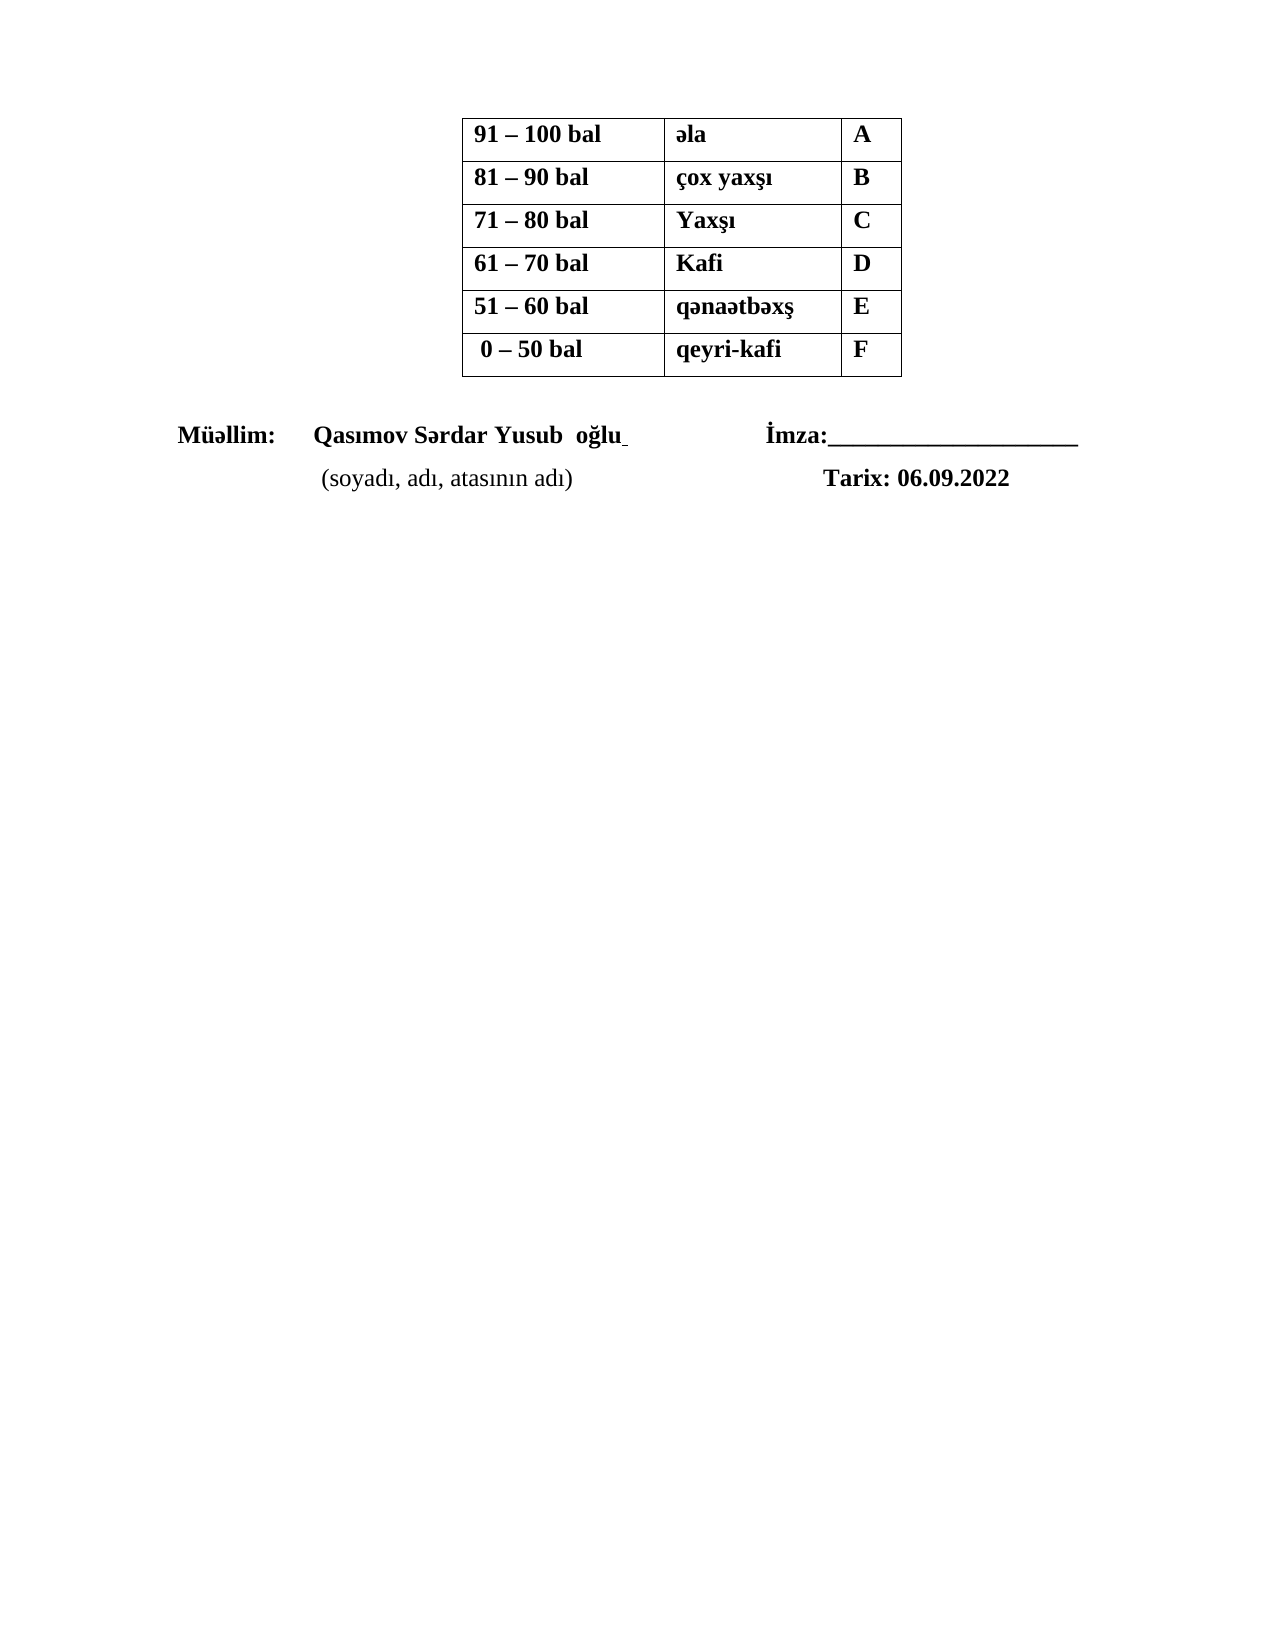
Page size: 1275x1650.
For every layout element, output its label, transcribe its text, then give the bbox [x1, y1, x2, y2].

table_cell D [842, 248, 901, 290]
table_cell C [842, 205, 901, 247]
table_cell 0 – 50 bal [463, 334, 664, 376]
table_header 91 – 100 bal [463, 119, 664, 161]
list Müəllim: Qasımov Sərdar Yusub oğlu İmza:____________________ [177, 420, 1186, 448]
table_cell Yaxşı [665, 205, 841, 247]
table_header əla [665, 119, 841, 161]
table_cell E [842, 291, 901, 333]
table_cell qənaətbəxş [665, 291, 841, 333]
table_cell Kafi [665, 248, 841, 290]
table_cell 81 – 90 bal [463, 162, 664, 204]
table_cell 61 – 70 bal [463, 248, 664, 290]
table_cell çox yaxşı [665, 162, 841, 204]
table_cell F [842, 334, 901, 376]
table_cell 51 – 60 bal [463, 291, 664, 333]
text (soyadı, adı, atasının adı) Tarix: 06.09.2022 [177, 463, 1186, 492]
table_header A [842, 119, 901, 161]
table_cell qeyri-kafi [665, 334, 841, 376]
table_cell 71 – 80 bal [463, 205, 664, 247]
table_cell B [842, 162, 901, 204]
